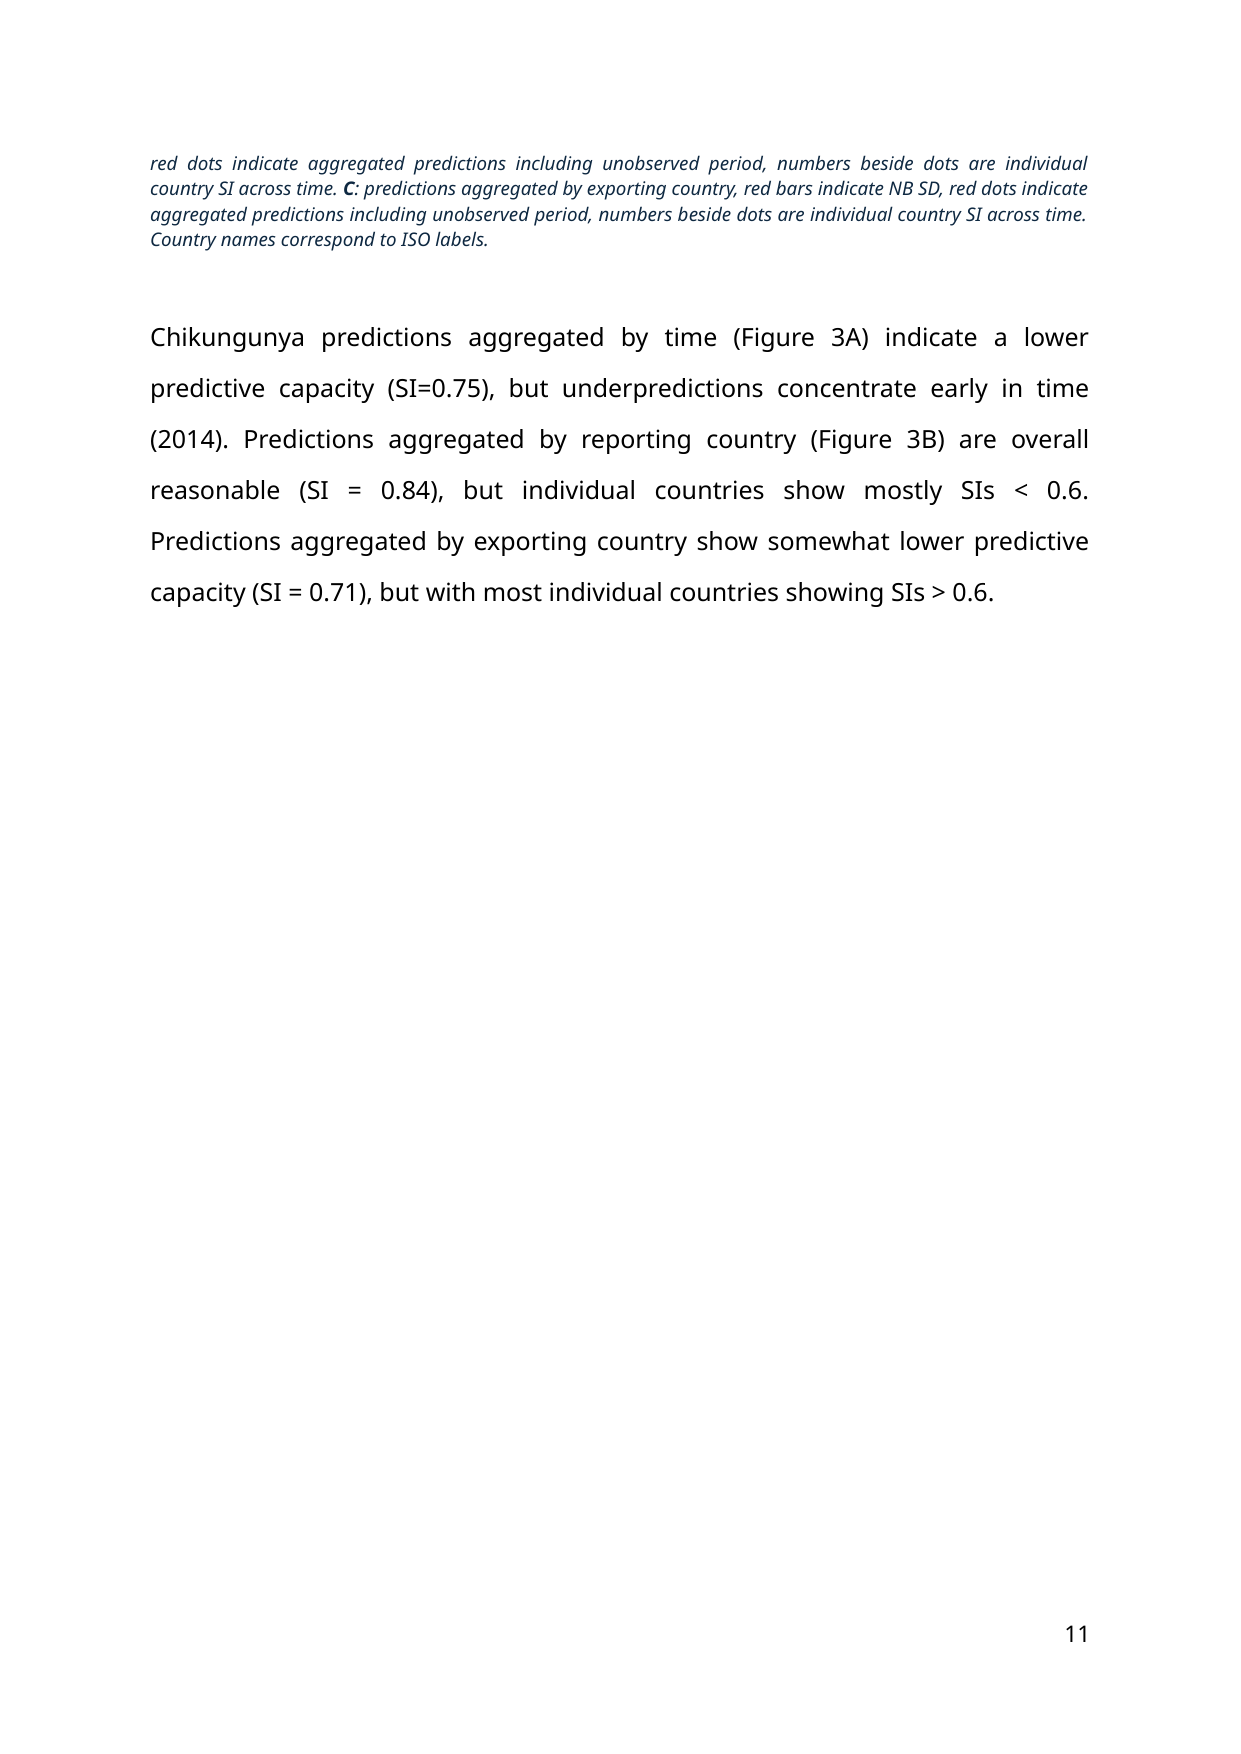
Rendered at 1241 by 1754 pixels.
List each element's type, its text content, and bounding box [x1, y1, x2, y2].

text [150, 150, 1090, 252]
text Chikungunya predictions aggregated by time (Figure 3A) indicate a lower predictive capacity (SI=0.75), but underpredictions concentrate early in time (2014). Predictions aggregated by reporting country (Figure 3B) are overall reasonable (SI = 0.84), but individual countries show mostly SIs < 0.6. Predictions aggregated by exporting country show somewhat lower predictive capacity (SI = 0.71), but with most individual countries showing SIs > 0.6. [150, 320, 1090, 609]
